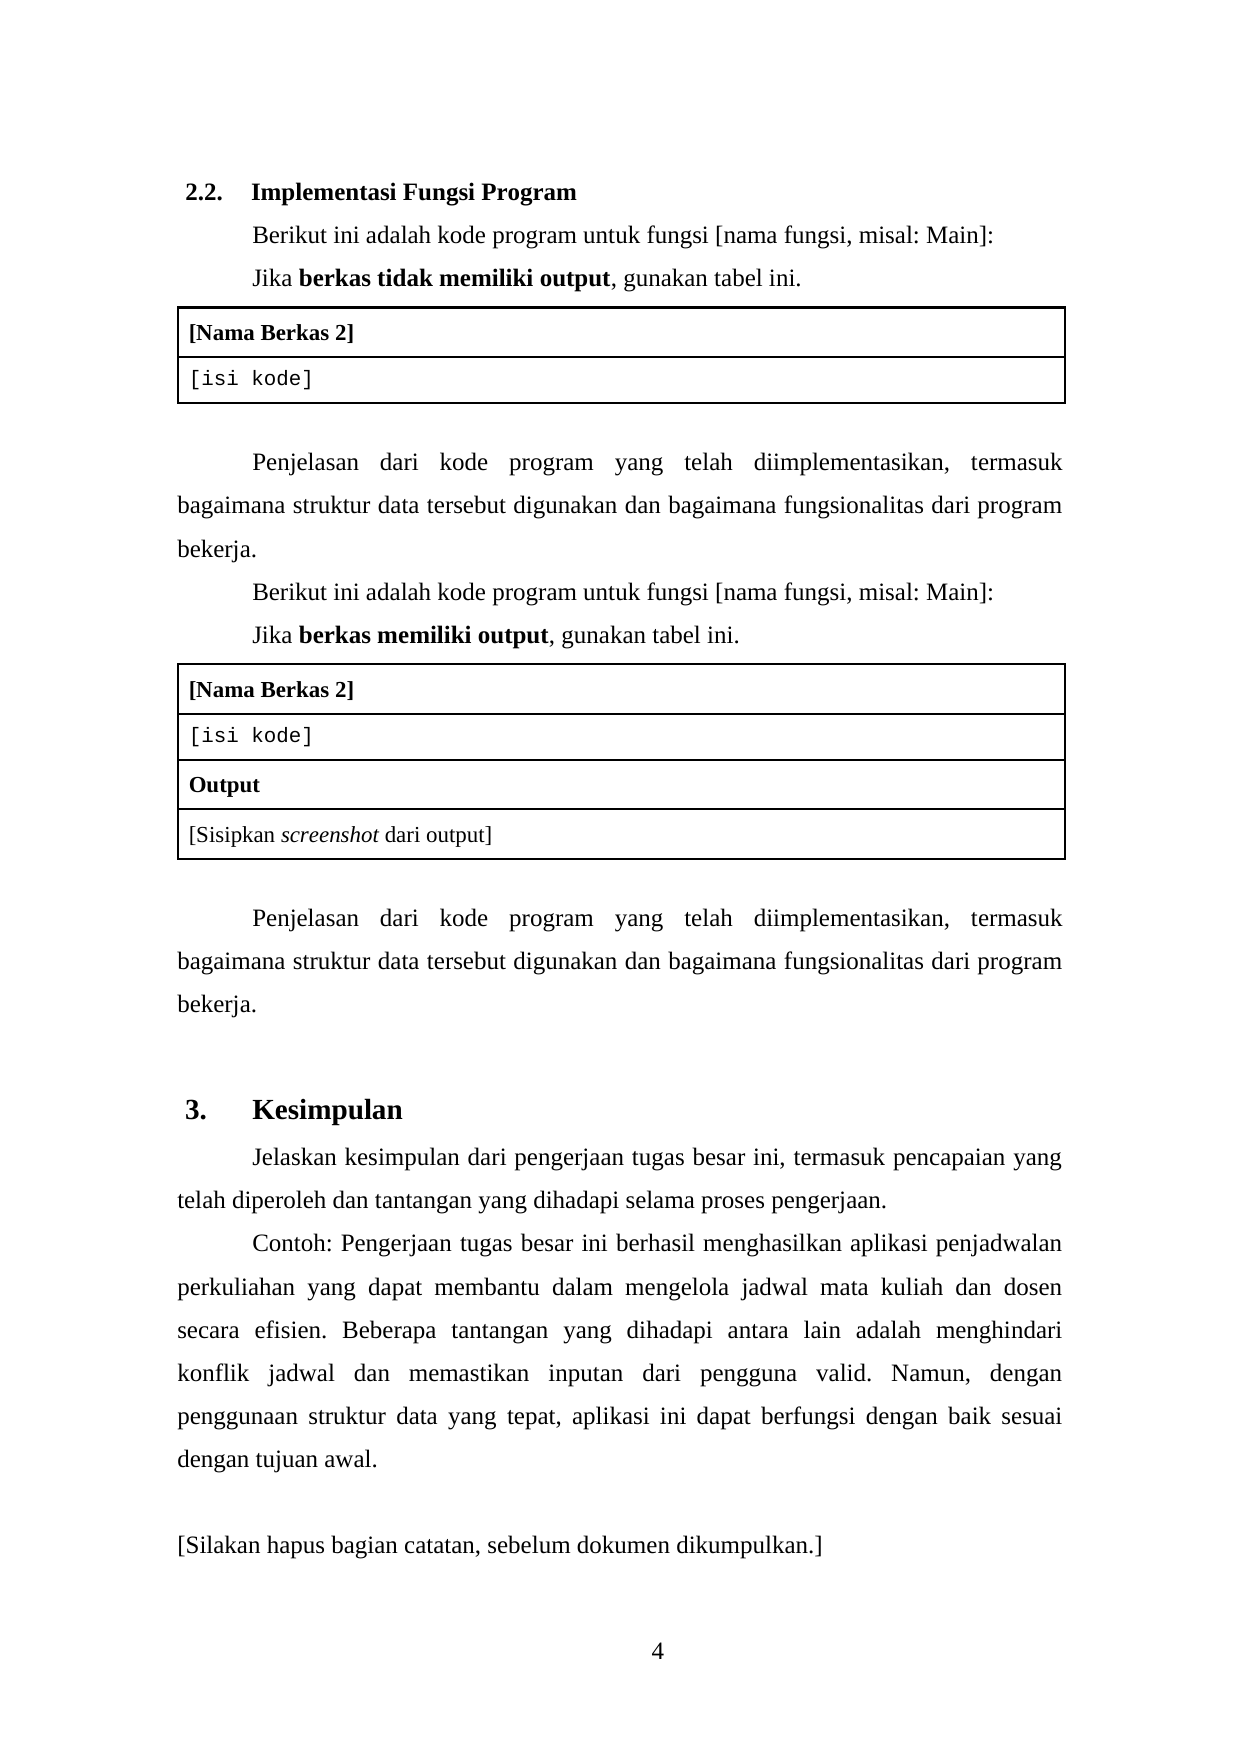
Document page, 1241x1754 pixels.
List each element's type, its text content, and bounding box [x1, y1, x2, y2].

table_cell [isi kode] [179, 358, 1064, 402]
text Contoh: Pengerjaan tugas besar ini berhasil menghasilkan aplikasi penjadwalan perkuliahan yang dapat membantu dalam mengelola jadwal mata kuliah dan dosen secara efisien. Beberapa tantangan yang dihadapi antara lain adalah menghindari konflik jadwal dan memastikan inputan dari pengguna valid. Namun, dengan penggunaan struktur data yang tepat, aplikasi ini dapat berfungsi dengan baik sesuai dengan tujuan awal. [177, 1228, 1063, 1473]
table_cell Output [179, 761, 1064, 808]
subtitle Kesimpulan [207, 1092, 1063, 1125]
text [Silakan hapus bagian catatan, sebelum dokumen dikumpulkan.] [177, 1530, 1063, 1559]
table_cell [Sisipkan screenshot dari output] [179, 810, 1064, 857]
text Jelaskan kesimpulan dari pengerjaan tugas besar ini, termasuk pencapaian yang telah diperoleh dan tantangan yang dihadapi selama proses pengerjaan. [177, 1142, 1063, 1214]
table_header [Nama Berkas 2] [179, 309, 1064, 356]
subtitle Implementasi Fungsi Program [223, 177, 1063, 206]
table_cell [isi kode] [179, 715, 1064, 759]
text Berikut ini adalah kode program untuk fungsi [nama fungsi, misal: Main]: [177, 220, 1063, 249]
text Penjelasan dari kode program yang telah diimplementasikan, termasuk bagaimana struktur data tersebut digunakan dan bagaimana fungsionalitas dari program bekerja. [177, 903, 1063, 1018]
table_header [Nama Berkas 2] [179, 665, 1064, 712]
text Jika berkas tidak memiliki output, gunakan tabel ini. [177, 263, 1063, 292]
text Jika berkas memiliki output, gunakan tabel ini. [177, 620, 1063, 649]
text Berikut ini adalah kode program untuk fungsi [nama fungsi, misal: Main]: [177, 577, 1063, 606]
text Penjelasan dari kode program yang telah diimplementasikan, termasuk bagaimana struktur data tersebut digunakan dan bagaimana fungsionalitas dari program bekerja. [177, 447, 1063, 562]
